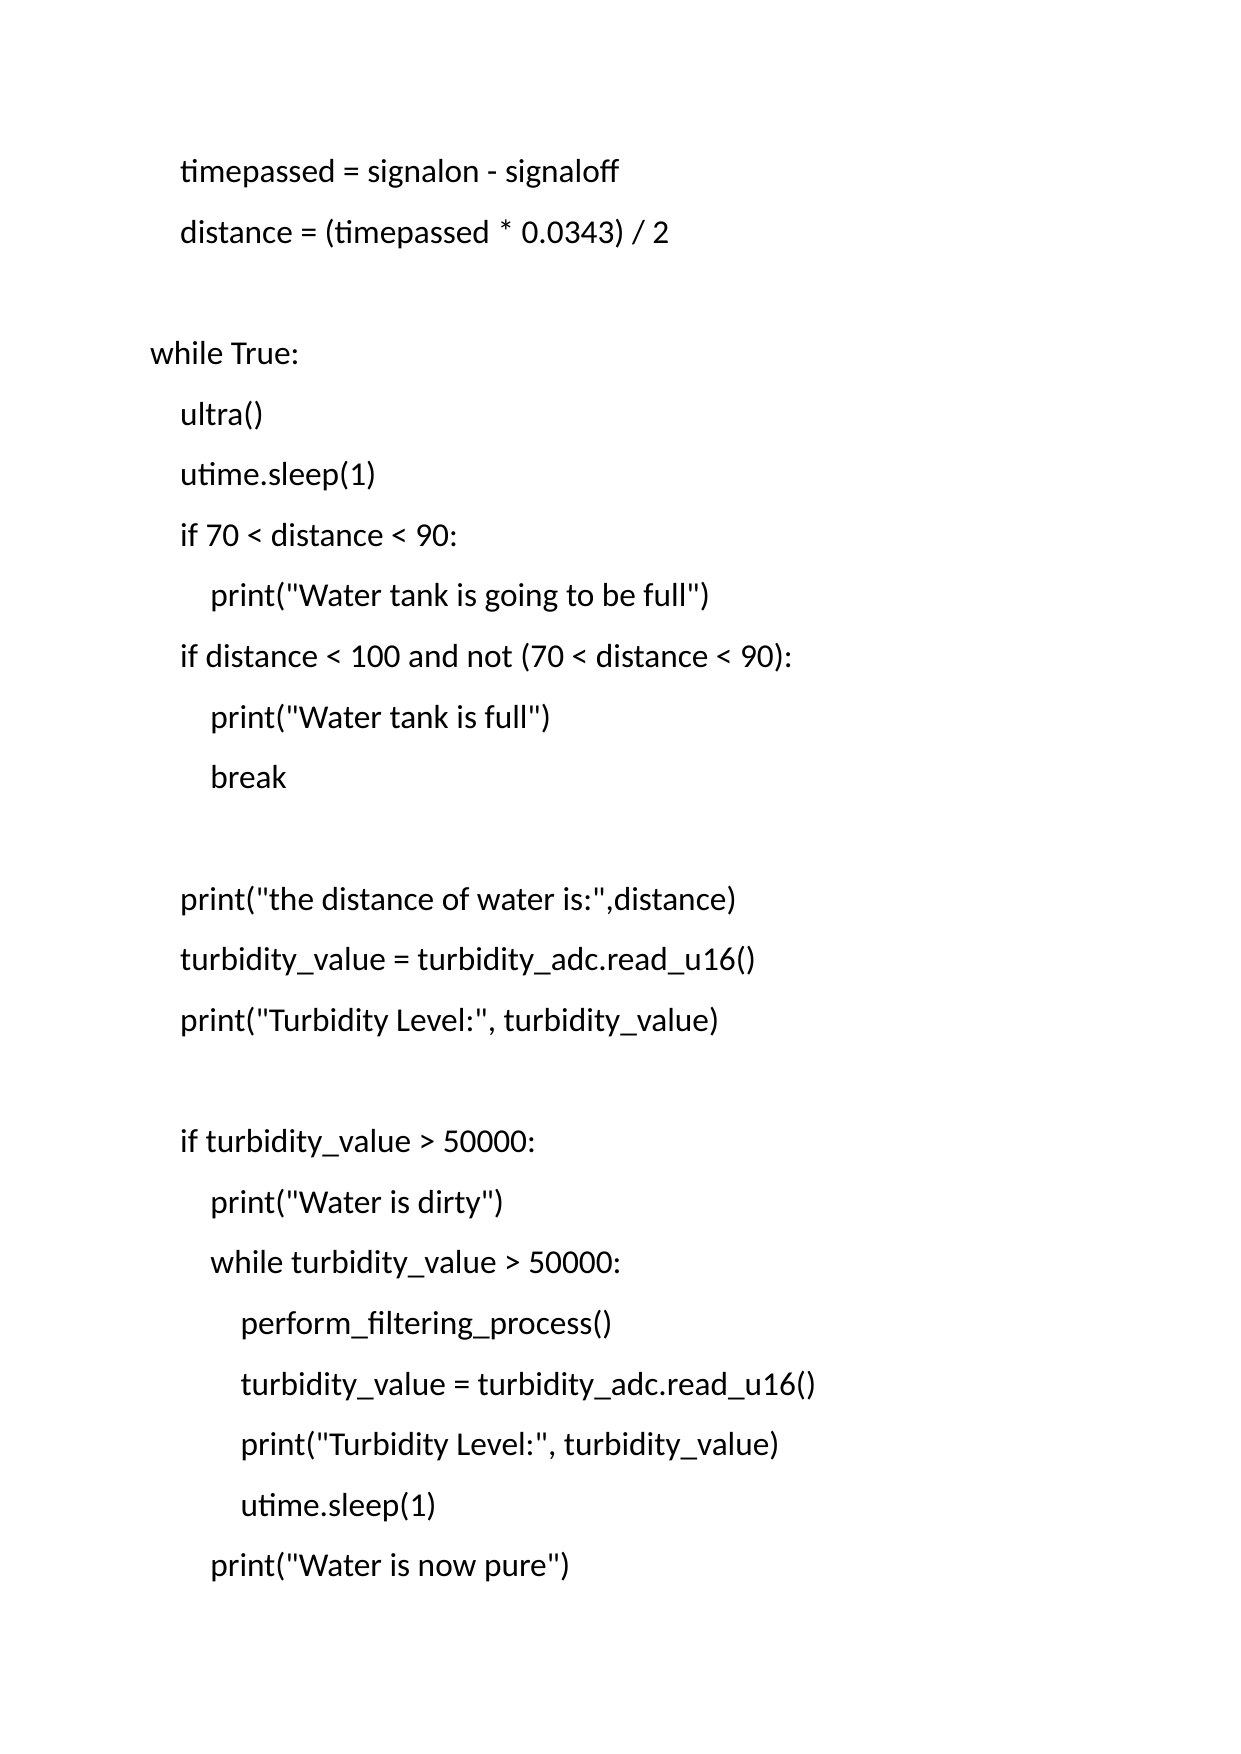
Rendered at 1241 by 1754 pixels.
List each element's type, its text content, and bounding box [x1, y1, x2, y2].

text while True: [150, 332, 1090, 373]
text turbidity_value = turbidity_adc.read_u16() [150, 938, 1090, 979]
text ultra() [150, 392, 1090, 433]
text utime.sleep(1) [150, 1484, 1090, 1524]
text print("Water is dirty") [150, 1181, 1090, 1221]
text perform_filtering_process() [150, 1302, 1090, 1343]
text while turbidity_value > 50000: [150, 1241, 1090, 1282]
text print("Turbidity Level:", turbidity_value) [150, 1423, 1090, 1464]
text print("Water is now pure") [150, 1544, 1090, 1585]
text print("Water tank is full") [150, 696, 1090, 736]
text if turbidity_value > 50000: [150, 1120, 1090, 1161]
text utime.sleep(1) [150, 453, 1090, 494]
text break [150, 756, 1090, 797]
text if distance < 100 and not (70 < distance < 90): [150, 635, 1090, 676]
text print("Water tank is going to be full") [150, 574, 1090, 615]
text turbidity_value = turbidity_adc.read_u16() [150, 1362, 1090, 1403]
text timepassed = signalon - signaloff [150, 150, 1090, 191]
text if 70 < distance < 90: [150, 514, 1090, 554]
text print("Turbidity Level:", turbidity_value) [150, 999, 1090, 1039]
text print("the distance of water is:",distance) [150, 877, 1090, 918]
text distance = (timepassed * 0.0343) / 2 [150, 211, 1090, 251]
